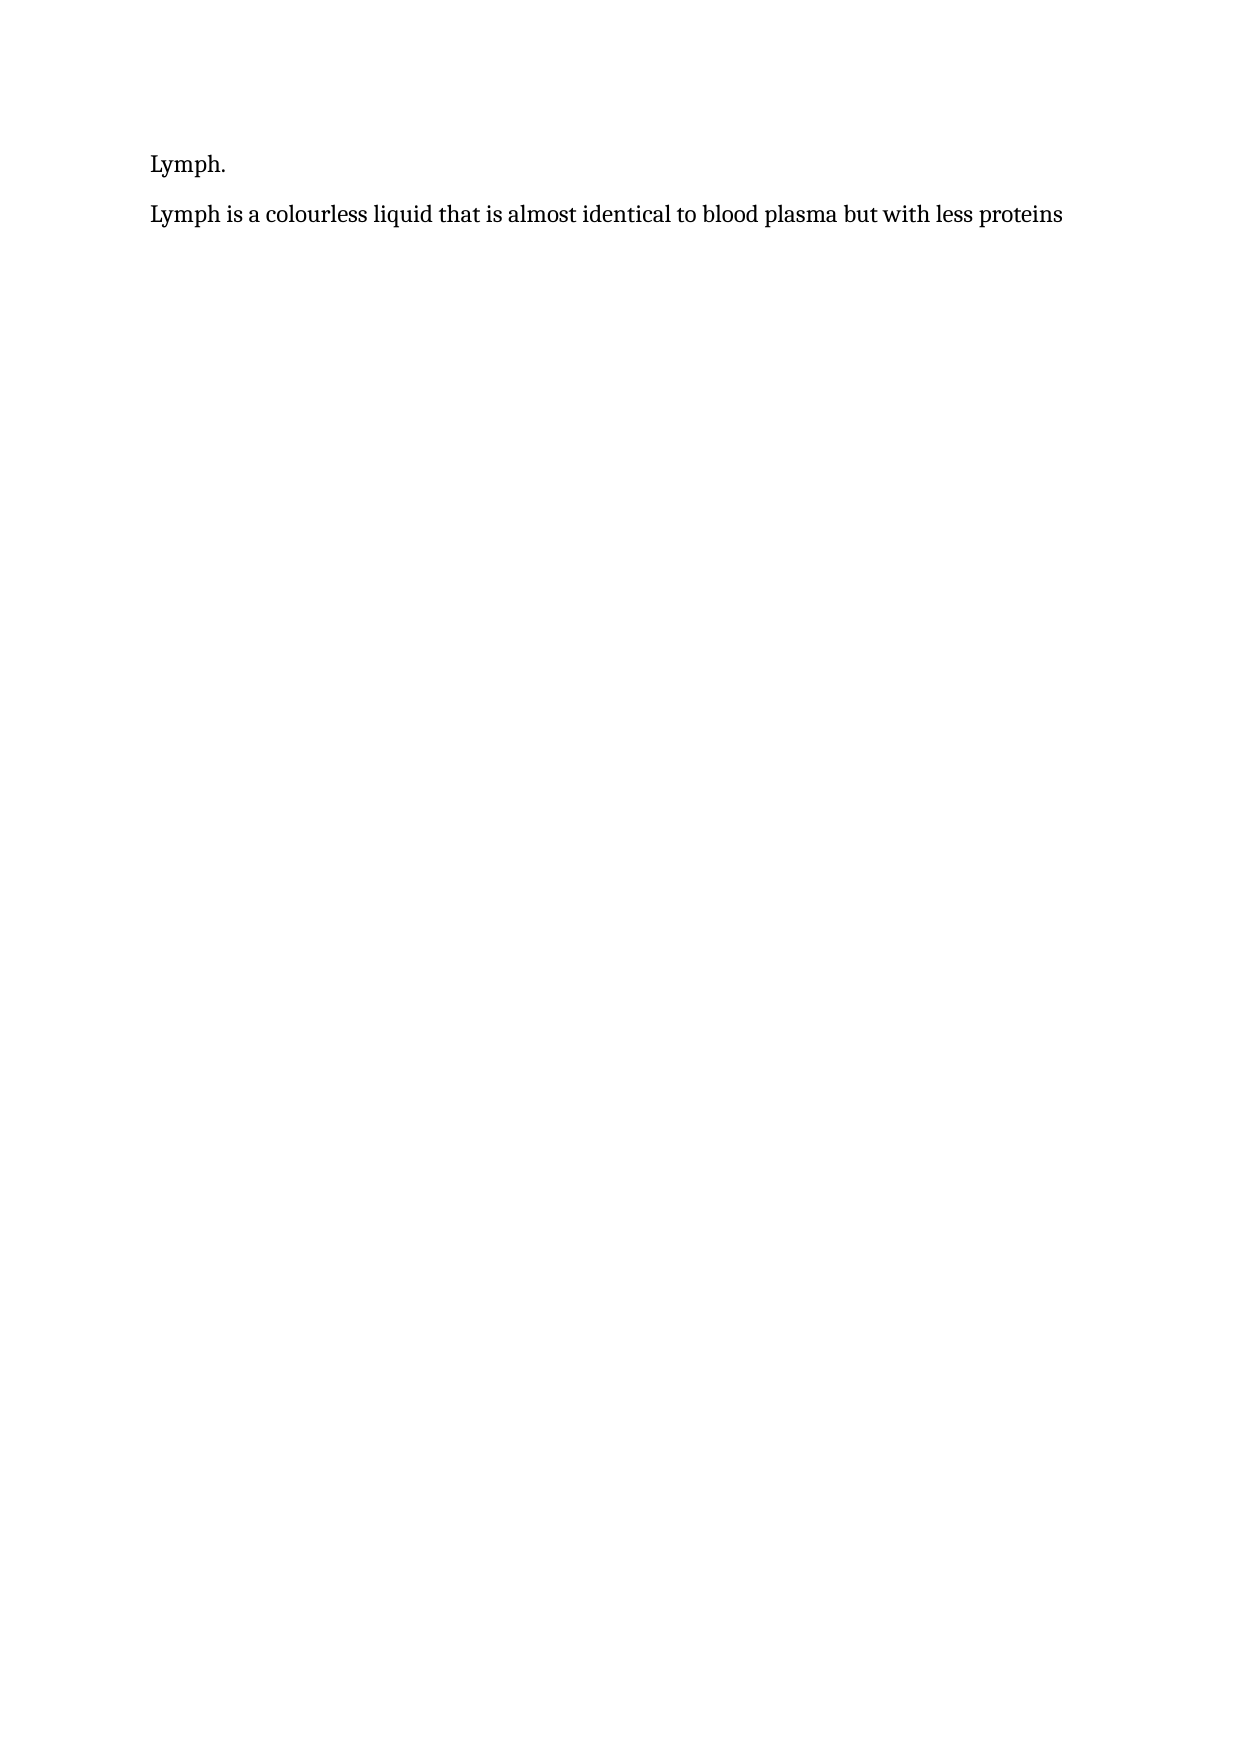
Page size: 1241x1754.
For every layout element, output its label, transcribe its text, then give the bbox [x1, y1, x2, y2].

text Lymph is a colourless liquid that is almost identical to blood plasma but with less proteins [150, 200, 1090, 228]
text Lymph. [150, 150, 1090, 179]
